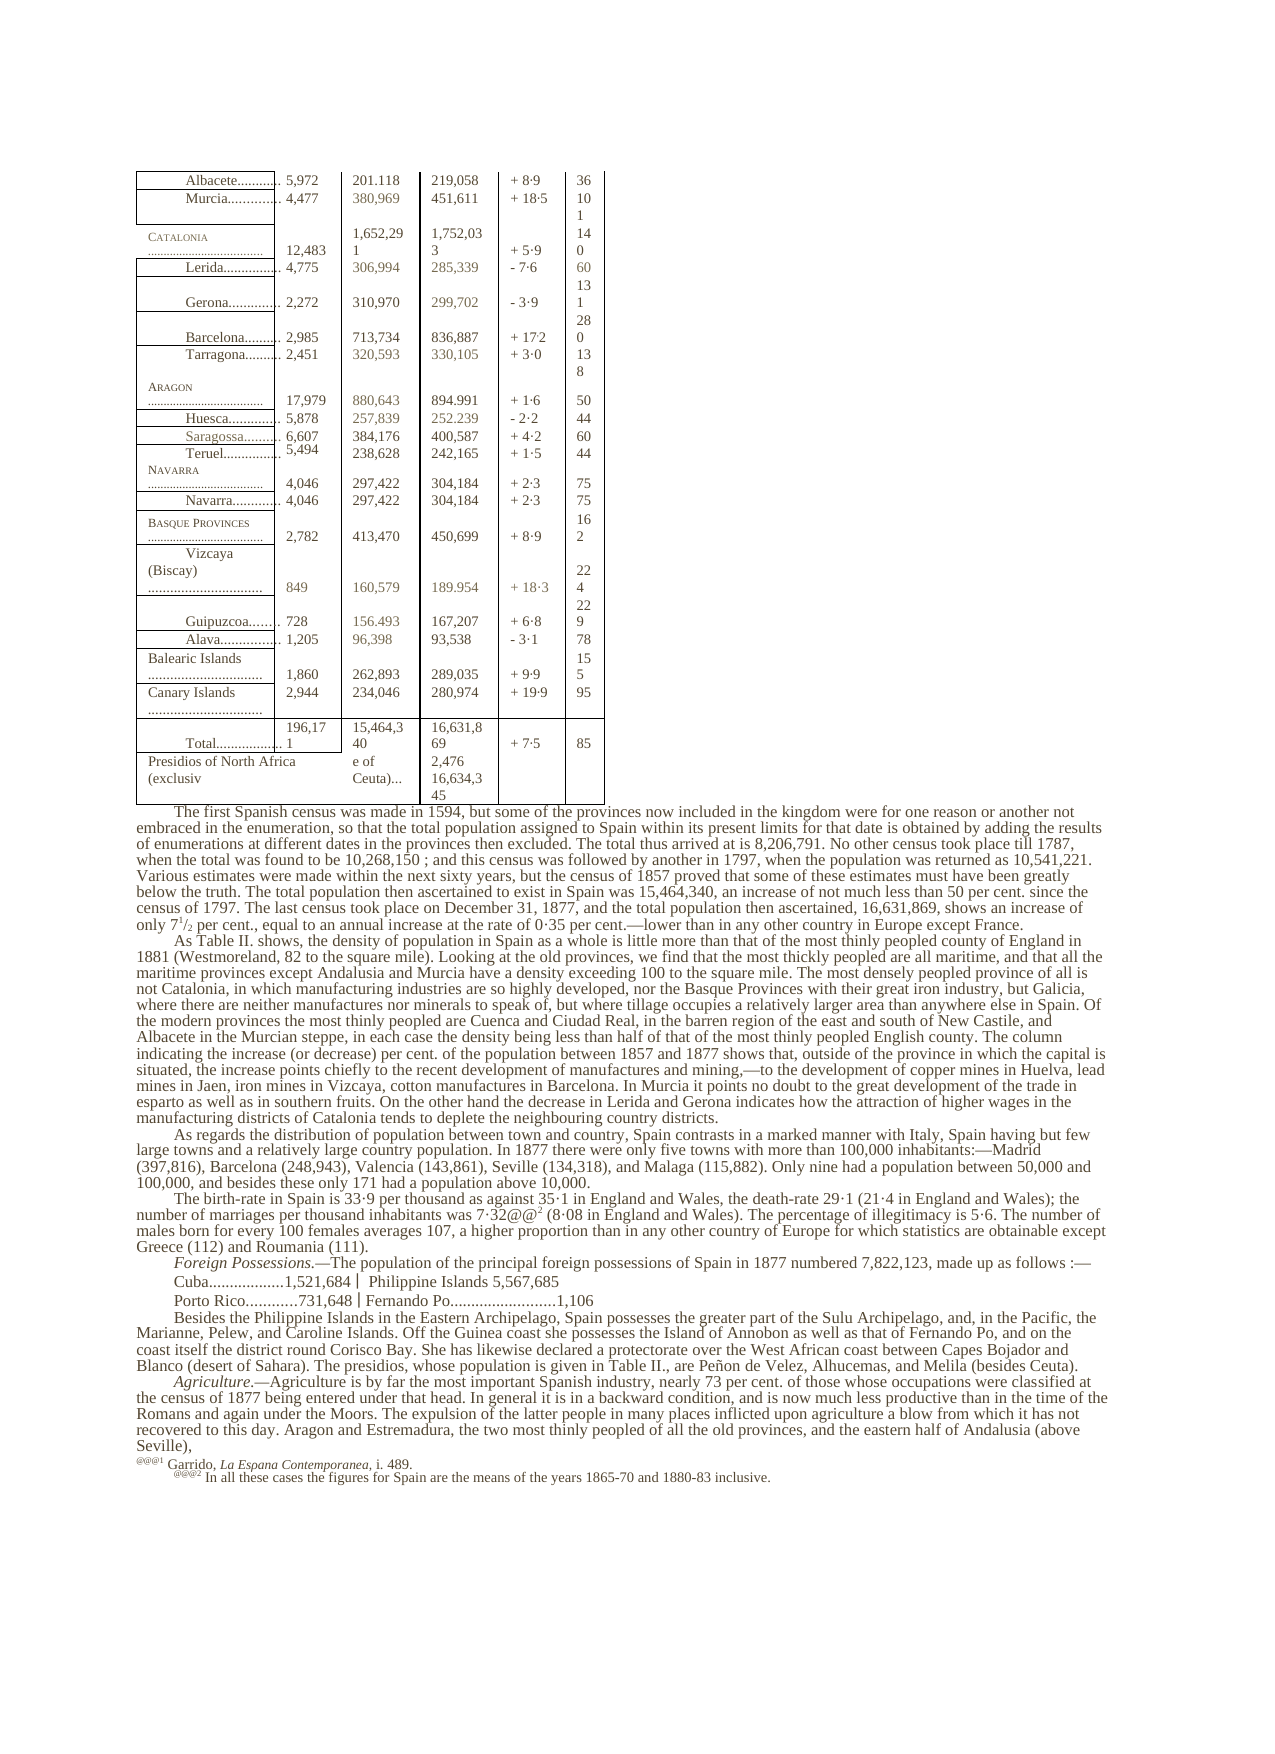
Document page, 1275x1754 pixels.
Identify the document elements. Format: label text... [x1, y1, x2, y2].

table_cell 229 [566, 595, 604, 630]
table_cell 101 [566, 189, 604, 223]
table_cell + 7∙5 [499, 719, 565, 752]
text Porto Rico 731,648 ∣ Fernando Po 1,106 [136, 1291, 1110, 1310]
table_cell + 17,2 [499, 311, 565, 345]
table_cell + 4·2 [499, 426, 565, 444]
table_cell 451,611 [421, 189, 498, 223]
table_cell 60 [566, 426, 604, 444]
table_cell 238,628 [342, 444, 419, 462]
table_cell Albacete [137, 172, 274, 189]
table_cell 138 [566, 345, 604, 380]
table_cell + 1∙6 [499, 380, 565, 408]
table_cell Navarra [137, 463, 274, 491]
table_cell 257,839 [342, 409, 419, 426]
text Cuba 1,521,684 ∣ Philippine Islands 5,567,685 [136, 1272, 1110, 1291]
table_cell 4,477 [275, 189, 341, 223]
table_cell 4,775 [275, 258, 341, 276]
table_cell 4,046 [275, 463, 341, 491]
table_cell 330,105 [421, 345, 498, 380]
table_cell + 2∙3 [499, 491, 565, 509]
table_cell 299,702 [421, 276, 498, 311]
table_cell - 7∙6 [499, 258, 565, 276]
text As Table II. shows, the density of population in Spain as a whole is little more than that of the most thinly peopled county of England in 1881 (Westmoreland, 82 to the square mile). Looking at the old provinces, we find that the most thickly peopled are all maritime, and that all the maritime provinces except Andalusia and Murcia have a density exceeding 100 to the square mile. The most densely peopled province of all is not Catalonia, in which manufacturing industries are so highly developed, nor the Basque Provinces with their great iron industry, but Galicia, where there are neither manufactures nor minerals to speak of, but where tillage occupies a relatively larger area than anywhere else in Spain. Of the modern provinces the most thinly peopled are Cuenca and Ciudad Real, in the barren region of the east and south of New Castile, and Albacete in the Murcian steppe, in each case the density being less than half of that of the most thinly peopled English county. The column indicating the increase (or decrease) per cent. of the population between 1857 and 1877 shows that, outside of the province in which the capital is situated, the increase points chiefly to the recent development of manufactures and mining,—to the development of copper mines in Huelva, lead mines in Jaen, iron mines in Vizcaya, cotton manufactures in Barcelona. In Murcia it points no doubt to the great development of the trade in esparto as well as in southern fruits. On the other hand the decrease in Lerida and Gerona indicates how the attraction of higher wages in the manufacturing districts of Catalonia tends to deplete the neighbouring country districts. [136, 933, 1110, 1127]
table_cell 17,979 [275, 380, 341, 408]
table_cell 44 [566, 409, 604, 426]
table_cell Total [137, 719, 274, 752]
table_cell + 9∙9 [499, 648, 565, 683]
text The birth-rate in Spain is 33·9 per thousand as against 35·1 in England and Wales, the death-rate 29·1 (21·4 in England and Wales); the number of marriages per thousand inhabitants was 7·32@@2 (8·08 in England and Wales). The percentage of illegitimacy is 5·6. The number of males born for every 100 females averages 107, a higher proportion than in any other country of Europe for which statistics are obtainable except Greece (112) and Roumania (111). [136, 1192, 1110, 1256]
table_cell 1,860 [275, 648, 341, 683]
table_cell + 19∙9 [499, 683, 565, 717]
table_cell Catalonia [137, 225, 274, 258]
table_cell Murcia [137, 190, 274, 223]
table_cell 450,699 [421, 510, 498, 544]
table_cell - 2·2 [499, 409, 565, 426]
table_cell 5,878 [275, 409, 341, 426]
table_cell + 3·0 [499, 345, 565, 380]
table_cell 320,593 [342, 345, 419, 380]
table_cell 285,339 [421, 258, 498, 276]
table_cell 5,972 [275, 171, 341, 189]
table_cell 380,969 [342, 189, 419, 223]
table_cell 50 [566, 380, 604, 408]
table_cell 1,652,291 [342, 224, 419, 258]
table_cell 836,887 [421, 311, 498, 345]
table_cell Navarra [137, 492, 274, 509]
table_cell Tarragona [137, 346, 274, 380]
table_cell 713,734 [342, 311, 419, 345]
table_cell 1,752,033 [421, 224, 498, 258]
table_cell 155 [566, 648, 604, 683]
table_cell 234,046 [342, 683, 419, 717]
table_cell 219,058 [420, 171, 499, 189]
table_cell Gerona [137, 277, 274, 311]
table_cell 289,035 [421, 648, 498, 683]
table_cell 262,893 [342, 648, 419, 683]
table_cell 167,207 [421, 595, 498, 630]
text @@@1 Garrido, La Esρana Contemporanea, i. 489. [136, 1455, 1110, 1472]
table_cell + 2∙3 [499, 463, 565, 491]
table_cell Guipuzcoa [137, 596, 274, 630]
table_cell - 3·9 [499, 276, 565, 311]
table_cell 60 [566, 258, 604, 276]
table_cell 413,470 [342, 510, 419, 544]
table_cell + 18·3 [499, 544, 565, 595]
table_cell 224 [566, 544, 604, 595]
table_cell 728 [275, 595, 341, 630]
text The first Spanish census was made in 1594, but some of the provinces now included in the kingdom were for one reason or another not embraced in the enumeration, so that the total population assigned to Spain within its present limits for that date is obtained by adding the results of enumerations at different dates in the provinces then excluded. The total thus arrived at is 8,206,791. No other census took place till 1787, when the total was found to be 10,268,150 ; and this census was followed by another in 1797, when the population was returned as 10,541,221. Various estimates were made within the next sixty years, but the census of 1857 proved that some of these estimates must have been greatly below the truth. The total population then ascertained to exist in Spain was 15,464,340, an increase of not much less than 50 per cent. since the census of 1797. The last census took place on December 31, 1877, and the total population then ascertained, 16,631,869, shows an increase of only 71/2 per cent., equal to an annual increase at the rate of 0·35 per cent.—lower than in any other country in Europe except France. [136, 804, 1110, 933]
table_cell 242,165 [421, 444, 498, 462]
table_cell 93,538 [421, 630, 498, 648]
table_cell 880,643 [342, 380, 419, 408]
table_cell + 8·9 [499, 510, 565, 544]
table_cell 95 [566, 683, 604, 717]
table_cell - 3·1 [499, 630, 565, 648]
text As regards the distribution of population between town and country, Spain contrasts in a marked manner with Italy, Spain having but few large towns and a relatively large country population. In 1877 there were only five towns with more than 100,000 inhabitants:—Madrid (397,816), Barcelona (248,943), Valencia (143,861), Seville (134,318), and Malaga (115,882). Only nine had a population between 50,000 and 100,000, and besides these only 171 had a population above 10,000. [136, 1127, 1110, 1192]
table_cell 189.954 [421, 544, 498, 595]
table_cell + 6·8 [499, 595, 565, 630]
table_cell Canary Islands [137, 684, 274, 717]
table_cell 2,985 [275, 311, 341, 345]
table_cell 2,272 [275, 276, 341, 311]
table_cell 12,483 [275, 224, 341, 258]
text Besides the Philippine Islands in the Eastern Archipelago, Spain possesses the greater part of the Sulu Archipelago, and, in the Pacific, the Marianne, Pelew, and Caroline Islands. Off the Guinea coast she possesses the Island of Annobon as well as that of Fernando Po, and on the coast itself the district round Corisco Bay. She has likewise declared a protectorate over the West African coast between Capes Bojador and Blanco (desert of Sahara). The presidios, whose population is given in Table II., are Peñon de Velez, Alhucemas, and Melila (besides Ceuta). [136, 1310, 1110, 1375]
table_cell [566, 752, 604, 803]
table_cell 297,422 [342, 491, 419, 509]
table_cell 201.118 [341, 171, 420, 189]
table_cell 304,184 [421, 463, 498, 491]
table_cell 894.991 [421, 380, 498, 408]
table_cell Huesca [137, 410, 274, 426]
text Foreign Possessions.—The population of the principal foreign possessions of Spain in 1877 numbered 7,822,123, made up as follows :— [136, 1256, 1110, 1272]
table_cell 140 [566, 224, 604, 258]
table_cell + 5·9 [499, 224, 565, 258]
table_cell 196,171 [275, 719, 341, 752]
table_cell Vizcaya (Biscay) [137, 545, 274, 595]
table_cell e of Ceuta)... [341, 752, 419, 803]
table_cell 156.493 [342, 595, 419, 630]
table_cell 1,205 [275, 630, 341, 648]
table_cell + 1·5 [499, 444, 565, 462]
table_cell 16,631,869 [421, 719, 498, 752]
table_cell + 18∙5 [499, 189, 565, 223]
table_cell Presidios of North Africa (exclusiv [137, 753, 341, 803]
table_cell 75 [566, 491, 604, 509]
table_cell Balearic Islands [137, 649, 274, 683]
table_cell Barcelona [137, 312, 274, 345]
table_cell 131 [566, 276, 604, 311]
table_cell 2,451 [275, 345, 341, 380]
table_cell 280 [566, 311, 604, 345]
table_cell 44 [566, 444, 604, 462]
table_cell Basque Provinces [137, 511, 274, 544]
text @@@2 In all these cases the figures for Spain are the means of the years 1865-70 and 1880-83 inclusive. [136, 1472, 1110, 1485]
table_cell 304,184 [421, 491, 498, 509]
table_cell 280,974 [421, 683, 498, 717]
table_cell 400,587 [421, 426, 498, 444]
table_cell Aragon [137, 380, 274, 408]
table_cell 310,970 [342, 276, 419, 311]
table_cell 297,422 [342, 463, 419, 491]
table_cell 85 [566, 719, 604, 752]
table_cell 15,464,340 [342, 719, 419, 752]
table_cell 252.239 [421, 409, 498, 426]
table_cell + 8∙9 [499, 171, 565, 189]
table_cell Saragossa [137, 427, 274, 444]
table_cell 162 [566, 510, 604, 544]
table_cell 6,607 5,494 [275, 426, 341, 462]
table_cell [499, 752, 565, 803]
table_cell 2,476 16,634,345 [421, 752, 498, 803]
table_cell 4,046 [275, 491, 341, 509]
table_cell 2,944 [275, 683, 341, 717]
table_cell Teruel [137, 445, 274, 462]
table_cell 849 [275, 544, 341, 595]
table_cell 75 [566, 463, 604, 491]
table_cell 78 [566, 630, 604, 648]
text Agriculture.—Agriculture is by far the most important Spanish industry, nearly 73 per cent. of those whose occupations were classified at the census of 1877 being entered under that head. In general it is in a backward condition, and is now much less productive than in the time of the Romans and again under the Moors. The expulsion of the latter people in many places inflicted upon agriculture a blow from which it has not recovered to this day. Aragon and Estremadura, the two most thinly peopled of all the old provinces, and the eastern half of Andalusia (above Seville), [136, 1375, 1110, 1455]
table_cell Alava [137, 631, 274, 648]
table_cell 2,782 [275, 510, 341, 544]
table_cell 36 [565, 171, 604, 189]
table_cell 306,994 [342, 258, 419, 276]
table_cell 160,579 [342, 544, 419, 595]
table_cell 384,176 [342, 426, 419, 444]
table_cell 96,398 [342, 630, 419, 648]
table_cell Lerida [137, 259, 274, 276]
